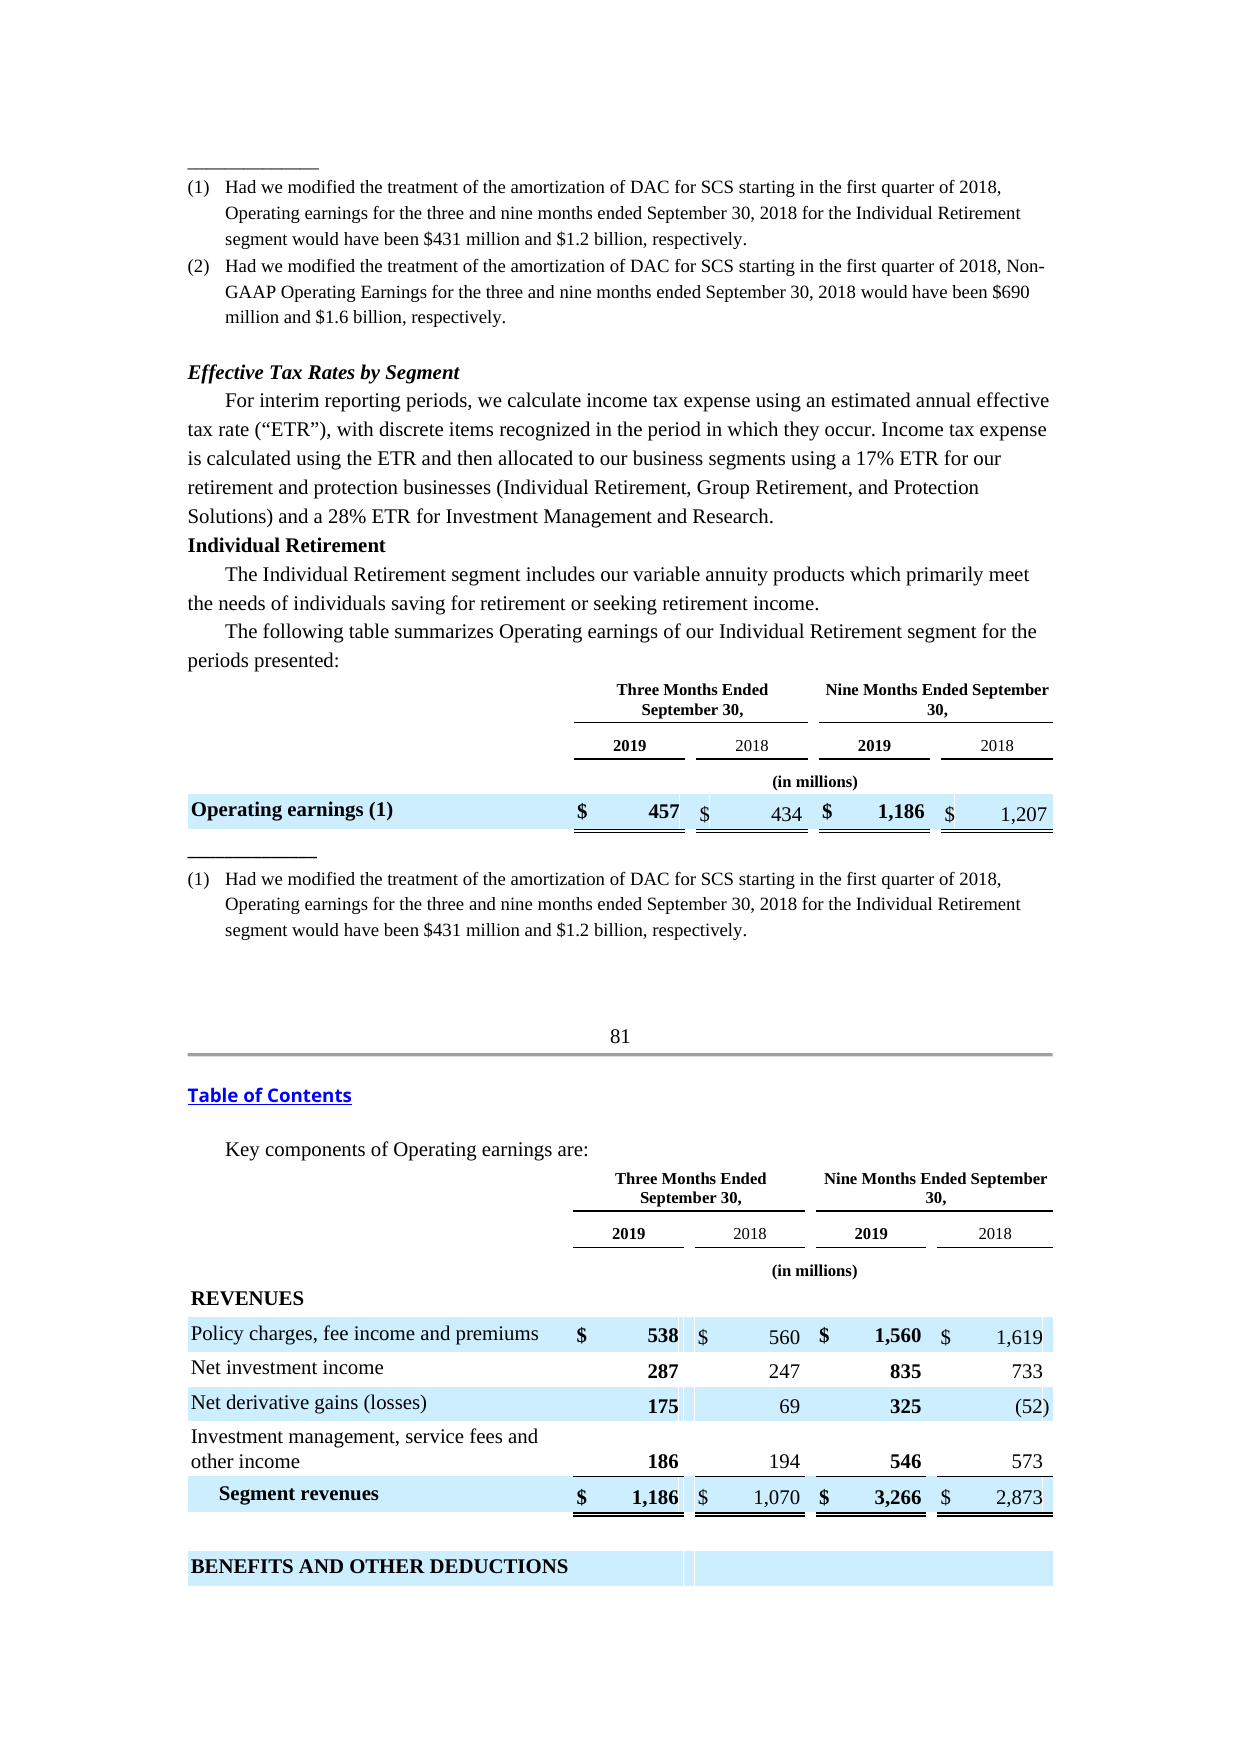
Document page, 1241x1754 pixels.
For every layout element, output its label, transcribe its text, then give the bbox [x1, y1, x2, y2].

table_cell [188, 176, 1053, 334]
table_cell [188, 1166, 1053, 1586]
text 81 [187, 1024, 1053, 1048]
text Individual Retirement [187, 533, 1053, 557]
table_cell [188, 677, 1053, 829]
text The Individual Retirement segment includes our variable annuity products which primarily meet the needs of individuals saving for retirement or seeking retirement income. [187, 562, 1053, 614]
text Table of Contents [187, 1082, 1053, 1107]
text Key components of Operating earnings are: [187, 1137, 1053, 1161]
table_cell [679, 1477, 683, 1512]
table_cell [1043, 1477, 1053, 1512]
text For interim reporting periods, we calculate income tax expense using an estimated annual effective tax rate (“ETR”), with discrete items recognized in the period in which they occur. Income tax expense is calculated using the ETR and then allocated to our business segments using a 17% ETR for our retirement and protection businesses (Individual Retirement, Group Retirement, and Protection Solutions) and a 28% ETR for Investment Management and Research. [187, 388, 1053, 528]
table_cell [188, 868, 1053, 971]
text The following table summarizes Operating earnings of our Individual Retirement segment for the periods presented: [187, 619, 1053, 672]
text ______________ [187, 150, 1053, 172]
text Effective Tax Rates by Segment [187, 359, 1053, 384]
text ______________ [187, 833, 1053, 862]
